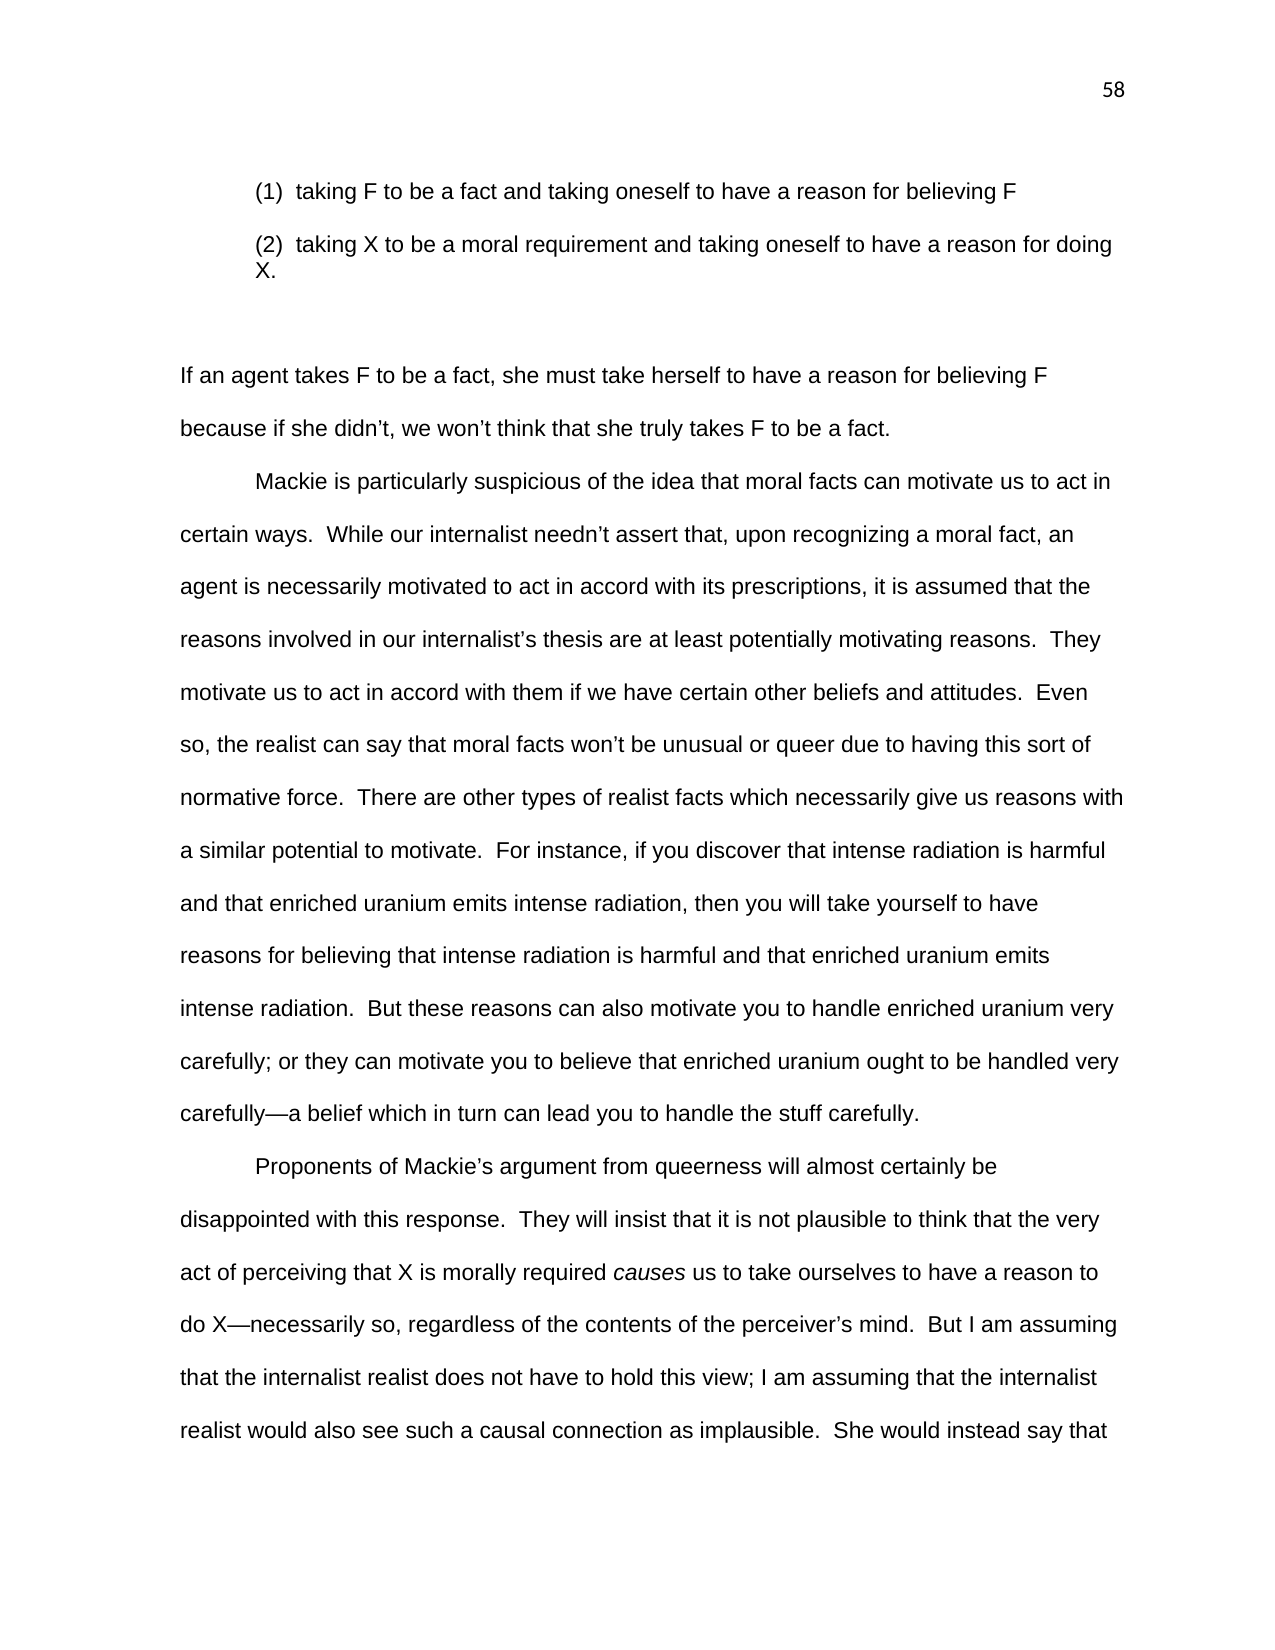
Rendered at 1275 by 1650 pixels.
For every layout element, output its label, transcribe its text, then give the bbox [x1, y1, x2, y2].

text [180, 1153, 1125, 1443]
text (2) taking X to be a moral requirement and taking oneself to have a reason for doing X. [255, 231, 1125, 283]
text If an agent takes F to be a fact, she must take herself to have a reason for believing F because if she didn’t, we won’t think that she truly takes F to be a fact. [180, 362, 1125, 442]
text Mackie is particularly suspicious of the idea that moral facts can motivate us to act in certain ways. While our internalist needn’t assert that, upon recognizing a moral fact, an agent is necessarily motivated to act in accord with its prescriptions, it is assumed that the reasons involved in our internalist’s thesis are at least potentially motivating reasons. They motivate us to act in accord with them if we have certain other beliefs and attitudes. Even so, the realist can say that moral facts won’t be unusual or queer due to having this sort of normative force. There are other types of realist facts which necessarily give us reasons with a similar potential to motivate. For instance, if you discover that intense radiation is harmful and that enriched uranium emits intense radiation, then you will take yourself to have reasons for believing that intense radiation is harmful and that enriched uranium emits intense radiation. But these reasons can also motivate you to handle enriched uranium very carefully; or they can motivate you to believe that enriched uranium ought to be handled very carefully—a belief which in turn can lead you to handle the stuff carefully. [180, 468, 1125, 1127]
text (1) taking F to be a fact and taking oneself to have a reason for believing F [255, 150, 1125, 204]
